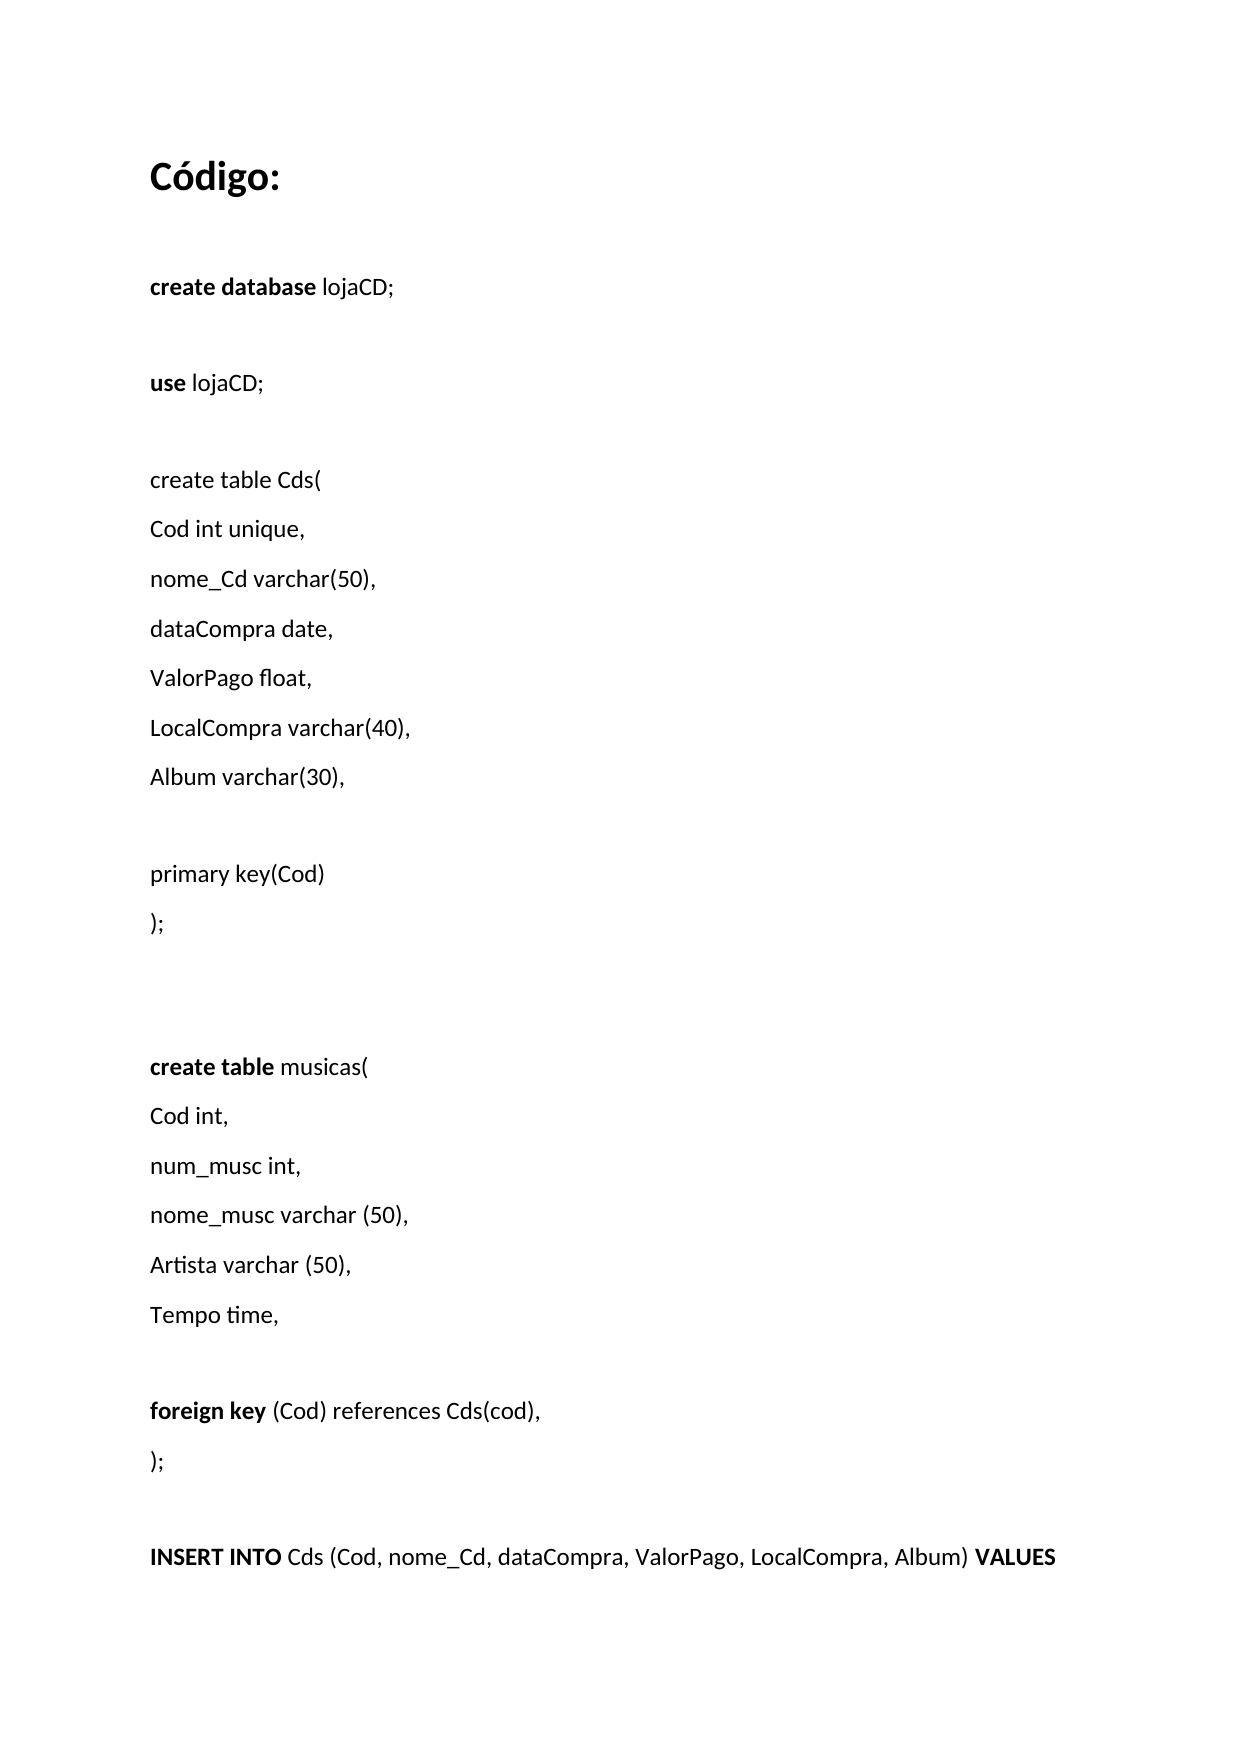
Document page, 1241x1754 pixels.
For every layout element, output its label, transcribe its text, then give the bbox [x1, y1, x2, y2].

text foreign key (Cod) references Cds(cod), [150, 1395, 1090, 1426]
text nome_Cd varchar(50), [150, 563, 1090, 594]
text use lojaCD; [150, 368, 1090, 398]
text nome_musc varchar (50), [150, 1200, 1090, 1230]
text Cod int, [150, 1101, 1090, 1131]
text Album varchar(30), [150, 762, 1090, 792]
text Cod int unique, [150, 514, 1090, 544]
text primary key(Cod) [150, 858, 1090, 888]
text Código: [150, 150, 1090, 201]
text num_musc int, [150, 1150, 1090, 1181]
text dataCompra date, [150, 613, 1090, 643]
text create table musicas( [150, 1051, 1090, 1081]
text create table Cds( [150, 464, 1090, 494]
text Tempo time, [150, 1299, 1090, 1329]
text ); [150, 908, 1090, 938]
text ValorPago float, [150, 662, 1090, 693]
text ); [150, 1445, 1090, 1475]
text INSERT INTO Cds (Cod, nome_Cd, dataCompra, ValorPago, LocalCompra, Album) VALUES [150, 1541, 1090, 1572]
text create database lojaCD; [150, 271, 1090, 302]
text Artista varchar (50), [150, 1249, 1090, 1280]
text LocalCompra varchar(40), [150, 712, 1090, 742]
